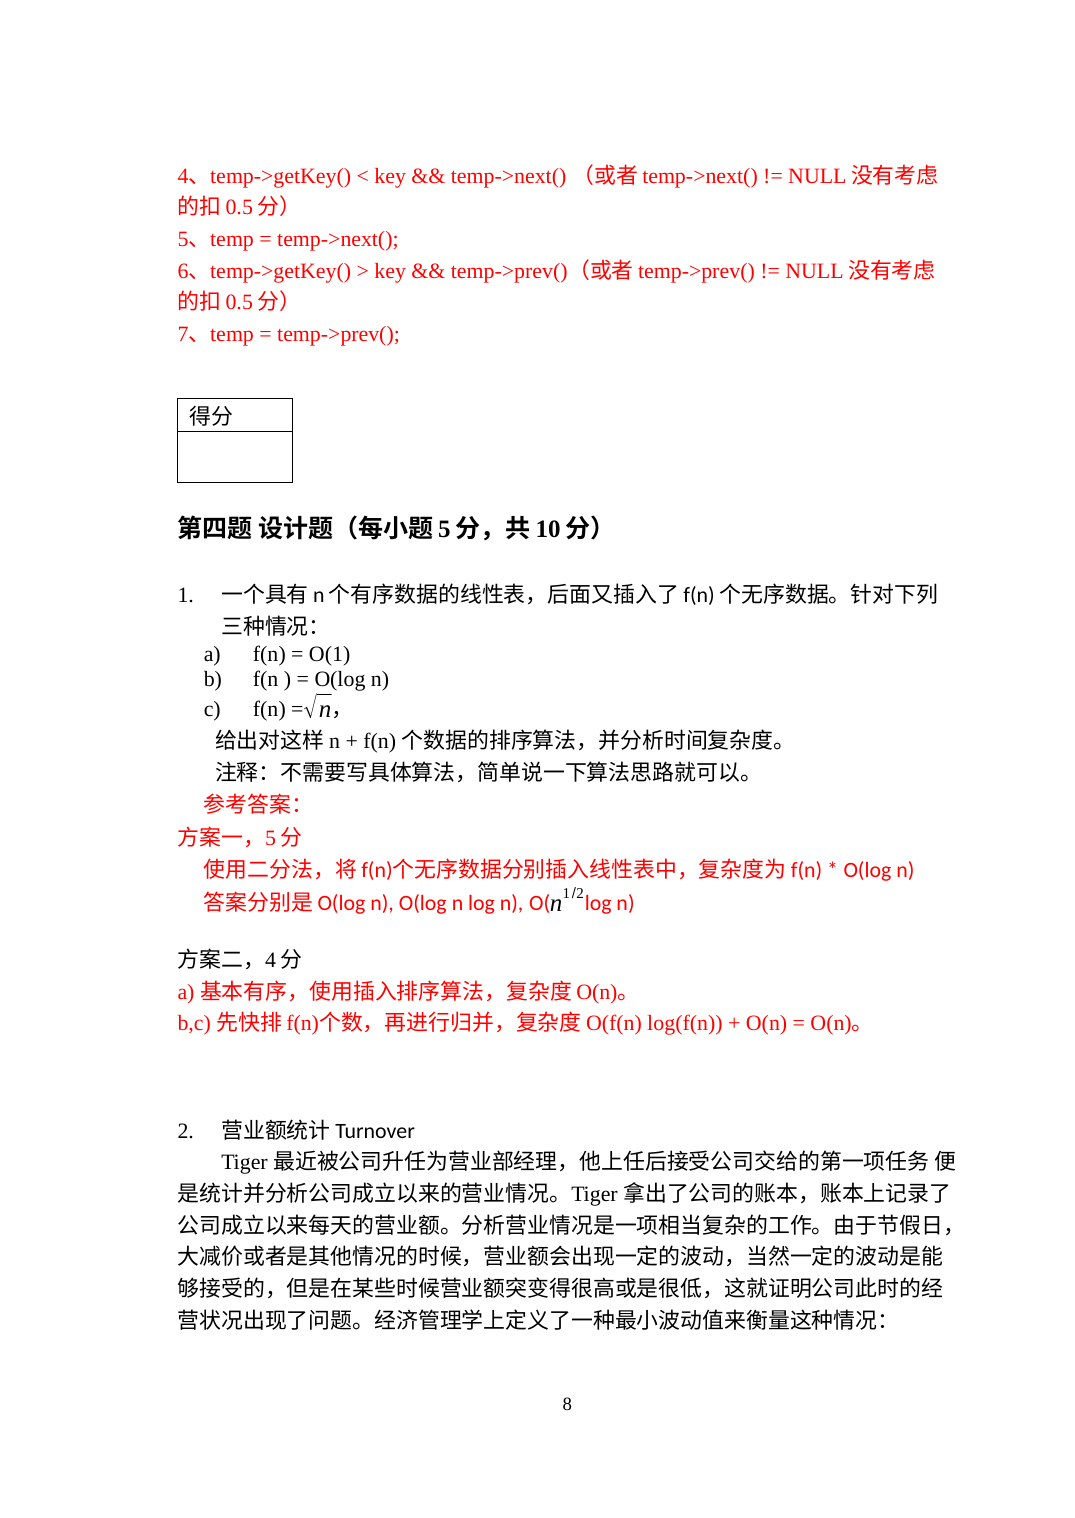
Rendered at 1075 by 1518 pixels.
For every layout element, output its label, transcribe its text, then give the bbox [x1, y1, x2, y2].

table_cell [178, 432, 292, 482]
text 给出对这样 n + f(n) 个数据的排序算法，并分析时间复杂度。 [177, 723, 957, 755]
text 注释：不需要写具体算法，简单说一下算法思路就可以。 [177, 755, 957, 787]
list f(n) =， [203, 691, 957, 723]
list 一个具有n个有序数据的线性表，后面又插入了f(n) 个无序数据。针对下列三种情况： [177, 577, 957, 641]
text Tiger 最近被公司升任为营业部经理，他上任后接受公司交给的第一项任务 便是统计并分析公司成立以来的营业情况。Tiger 拿出了公司的账本，账本上记录了公司成立以来每天的营业额。分析营业情况是一项相当复杂的工作。由于节假日，大减价或者是其他情况的时候，营业额会出现一定的波动，当然一定的波动是能够接受的，但是在某些时候营业额突变得很高或是很低，这就证明公司此时的经营状况出现了问题。经济管理学上定义了一种最小波动值来衡量这种情况： [177, 1144, 957, 1334]
subtitle 第四题 设计题（每小题5分，共10分） [177, 508, 957, 545]
text 5、temp = temp->next(); [177, 221, 957, 253]
text 6、temp->getKey() > key && temp->prev()（或者temp->prev() != NULL没有考虑的扣0.5分） [177, 253, 957, 316]
text a) 基本有序，使用插入排序算法，复杂度O(n)。 [177, 974, 957, 1005]
list 营业额统计 Turnover [177, 1113, 957, 1144]
text 4、temp->getKey() < key && temp->next() （或者temp->next() != NULL没有考虑的扣0.5分） [177, 158, 957, 221]
table_header 得分 [178, 399, 292, 431]
list 答案分别是O(log n), O(log n log n), O(log n) [203, 884, 957, 917]
list 参考答案： [203, 787, 957, 819]
text 方案一，5分 [177, 819, 957, 852]
text 7、temp = temp->prev(); [177, 316, 957, 348]
list f(n) = O(1) [203, 641, 957, 666]
list 使用二分法，将f(n)个无序数据分别插入线性表中，复杂度为f(n) * O(log n) [203, 852, 957, 884]
text b,c) 先快排f(n)个数，再进行归并，复杂度O(f(n) log(f(n)) + O(n) = O(n)。 [177, 1005, 957, 1037]
list f(n ) = O(log n) [203, 666, 957, 691]
text 方案二，4分 [177, 942, 957, 974]
